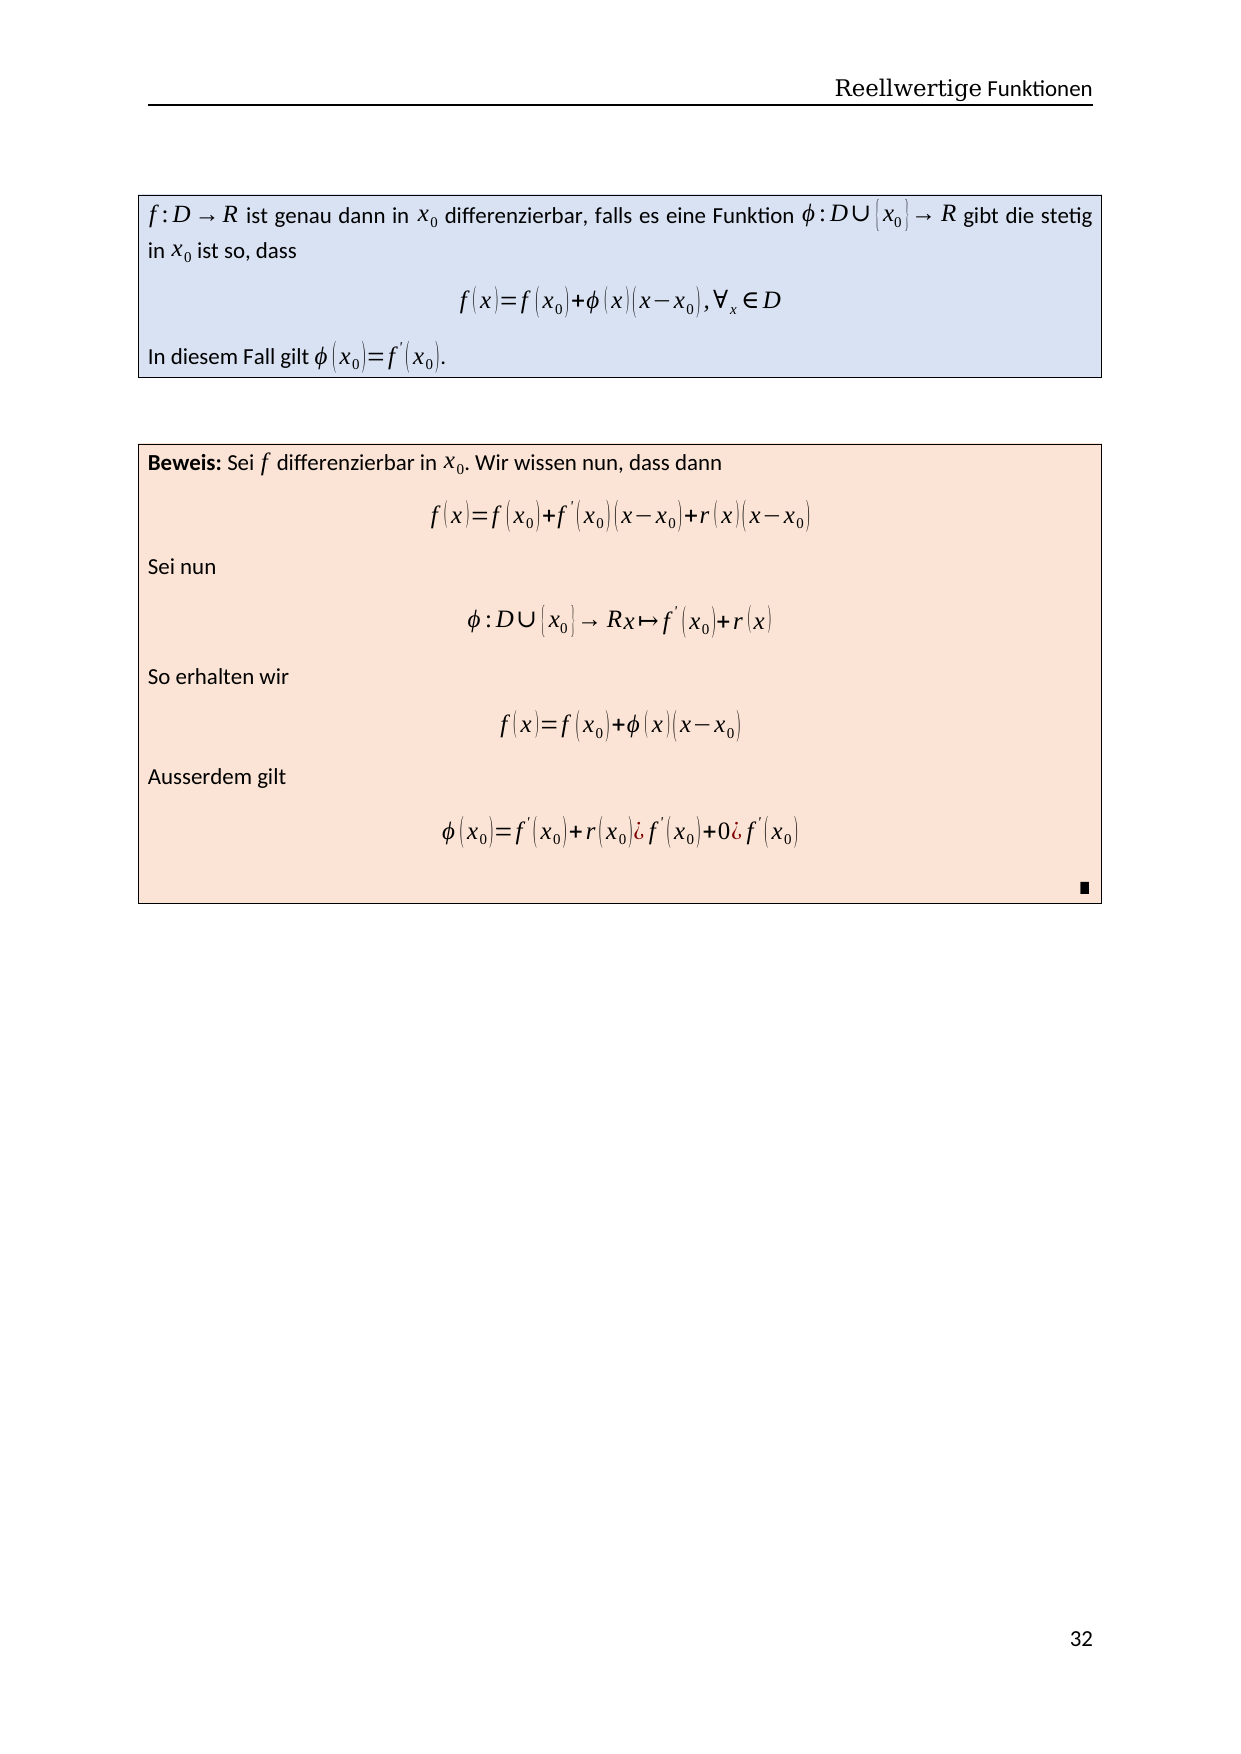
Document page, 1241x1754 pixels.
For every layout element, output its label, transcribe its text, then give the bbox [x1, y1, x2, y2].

text Sei nun [139, 549, 1101, 580]
text Beweis: Sei differenzierbar in . Wir wissen nun, dass dann [139, 445, 1101, 478]
text So erhalten wir [139, 659, 1101, 690]
text In diesem Fall gilt . [139, 335, 1101, 377]
text Ausserdem gilt [139, 759, 1101, 790]
text ist genau dann in differenzierbar, falls es eine Funktion gibt die stetig in ist so, dass [139, 196, 1101, 266]
